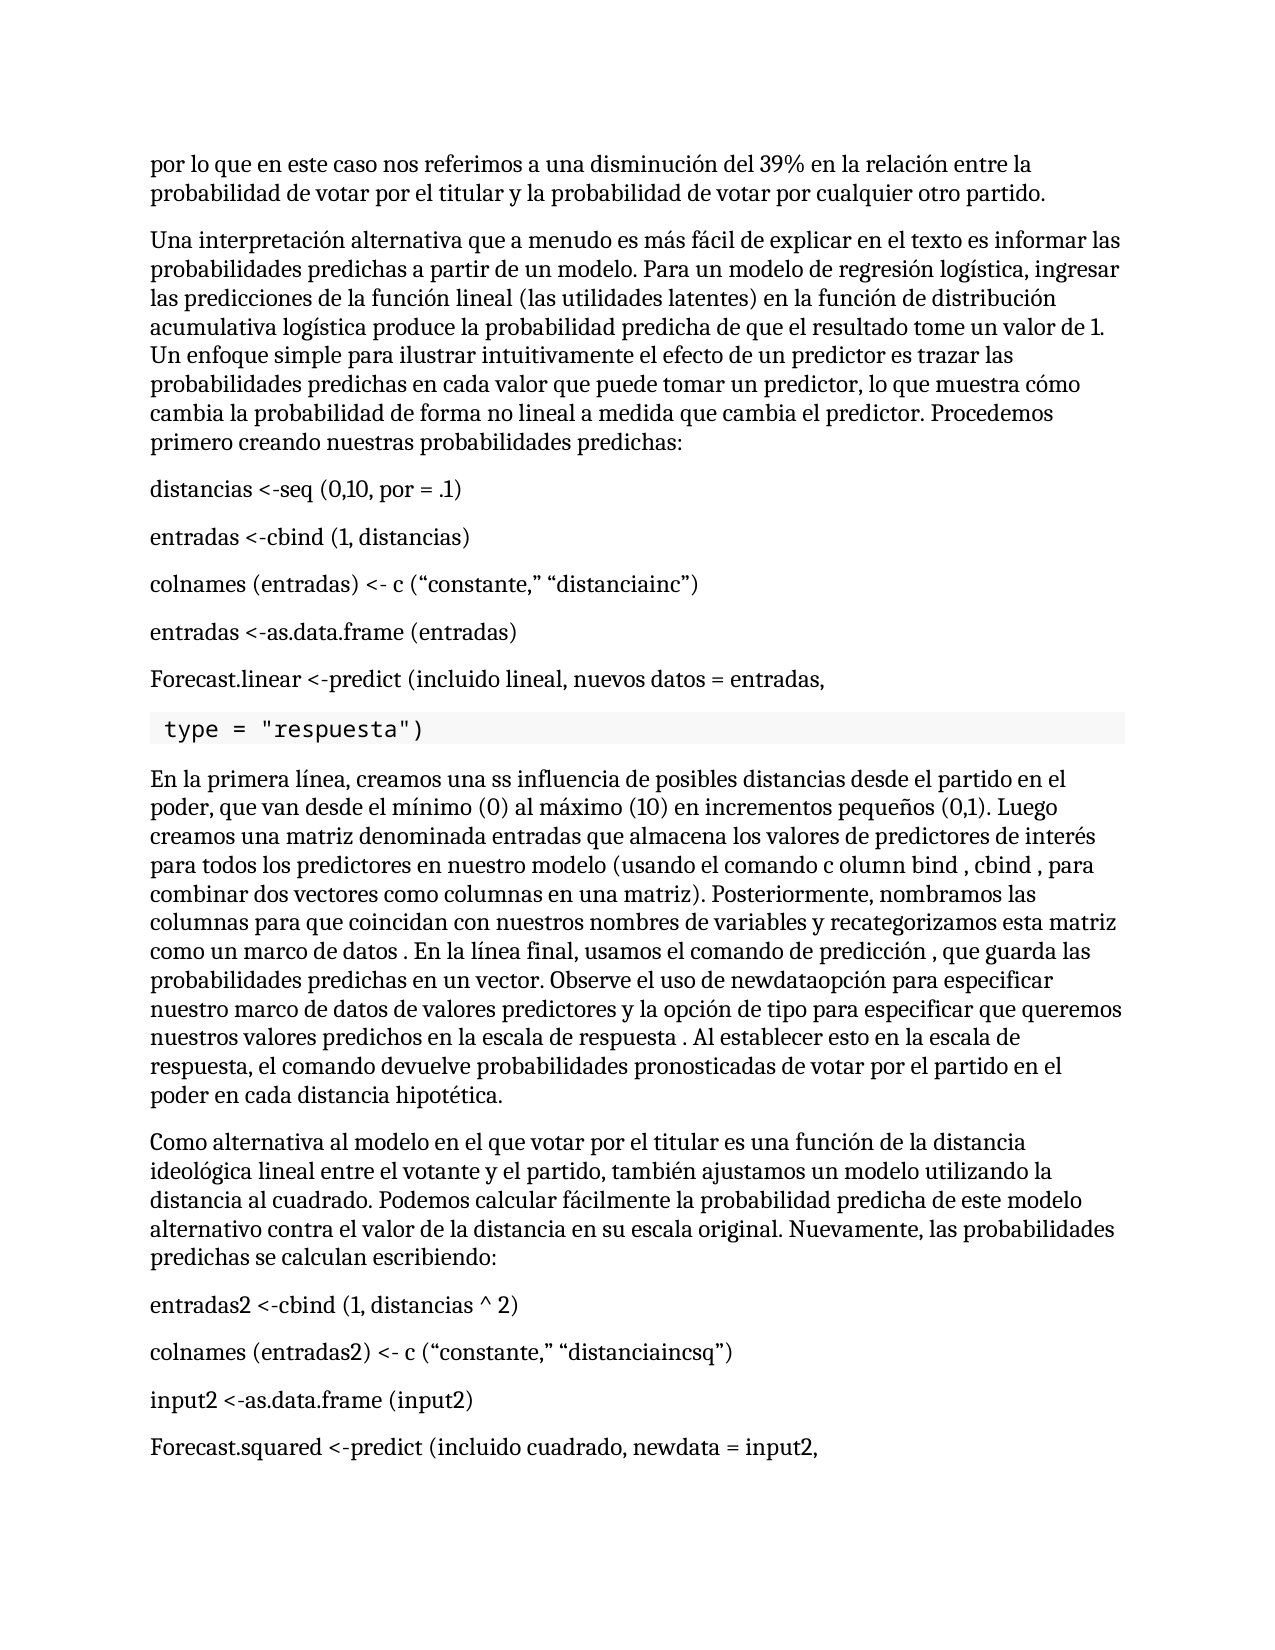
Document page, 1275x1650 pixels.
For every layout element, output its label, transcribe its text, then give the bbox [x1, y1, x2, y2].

text Forecast.linear <-predict (incluido lineal, nuevos datos = entradas, [150, 665, 1125, 694]
text input2 <-as.data.frame (input2) [150, 1386, 1125, 1414]
text En la primera línea, creamos una ss influencia de posibles distancias desde el partido en el poder, que van desde el mínimo (0) al máximo (10) en incrementos pequeños (0,1). Luego creamos una matriz denominada entradas que almacena los valores de predictores de interés para todos los predictores en nuestro modelo (usando el comando c olumn bind , cbind , para combinar dos vectores como columnas en una matriz). Posteriormente, nombramos las columnas para que coincidan con nuestros nombres de variables y recategorizamos esta matriz como un marco de datos . En la línea final, usamos el comando de predicción , que guarda las probabilidades predichas en un vector. Observe el uso de newdataopción para especificar nuestro marco de datos de valores predictores y la opción de tipo para especificar que queremos nuestros valores predichos en la escala de respuesta . Al establecer esto en la escala de respuesta, el comando devuelve probabilidades pronosticadas de votar por el partido en el poder en cada distancia hipotética. [150, 764, 1125, 1109]
text entradas2 <-cbind (1, distancias ^ 2) [150, 1291, 1125, 1319]
text entradas <-cbind (1, distancias) [150, 522, 1125, 551]
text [150, 150, 1125, 207]
text Forecast.squared <-predict (incluido cuadrado, newdata = input2, [150, 1433, 1125, 1462]
text Como alternativa al modelo en el que votar por el titular es una función de la distancia ideológica lineal entre el votante y el partido, también ajustamos un modelo utilizando la distancia al cuadrado. Podemos calcular fácilmente la probabilidad predicha de este modelo alternativo contra el valor de la distancia en su escala original. Nuevamente, las probabilidades predichas se calculan escribiendo: [150, 1128, 1125, 1272]
text type = "respuesta") [150, 712, 1125, 744]
text Una interpretación alternativa que a menudo es más fácil de explicar en el texto es informar las probabilidades predichas a partir de un modelo. Para un modelo de regresión logística, ingresar las predicciones de la función lineal (las utilidades latentes) en la función de distribución acumulativa logística produce la probabilidad predicha de que el resultado tome un valor de 1. Un enfoque simple para ilustrar intuitivamente el efecto de un predictor es trazar las probabilidades predichas en cada valor que puede tomar un predictor, lo que muestra cómo cambia la probabilidad de forma no lineal a medida que cambia el predictor. Procedemos primero creando nuestras probabilidades predichas: [150, 226, 1125, 456]
text distancias <-seq (0,10, por = .1) [150, 475, 1125, 504]
text colnames (entradas) <- c (“constante,” “distanciainc”) [150, 570, 1125, 599]
text entradas <-as.data.frame (entradas) [150, 617, 1125, 646]
text colnames (entradas2) <- c (“constante,” “distanciaincsq”) [150, 1338, 1125, 1367]
